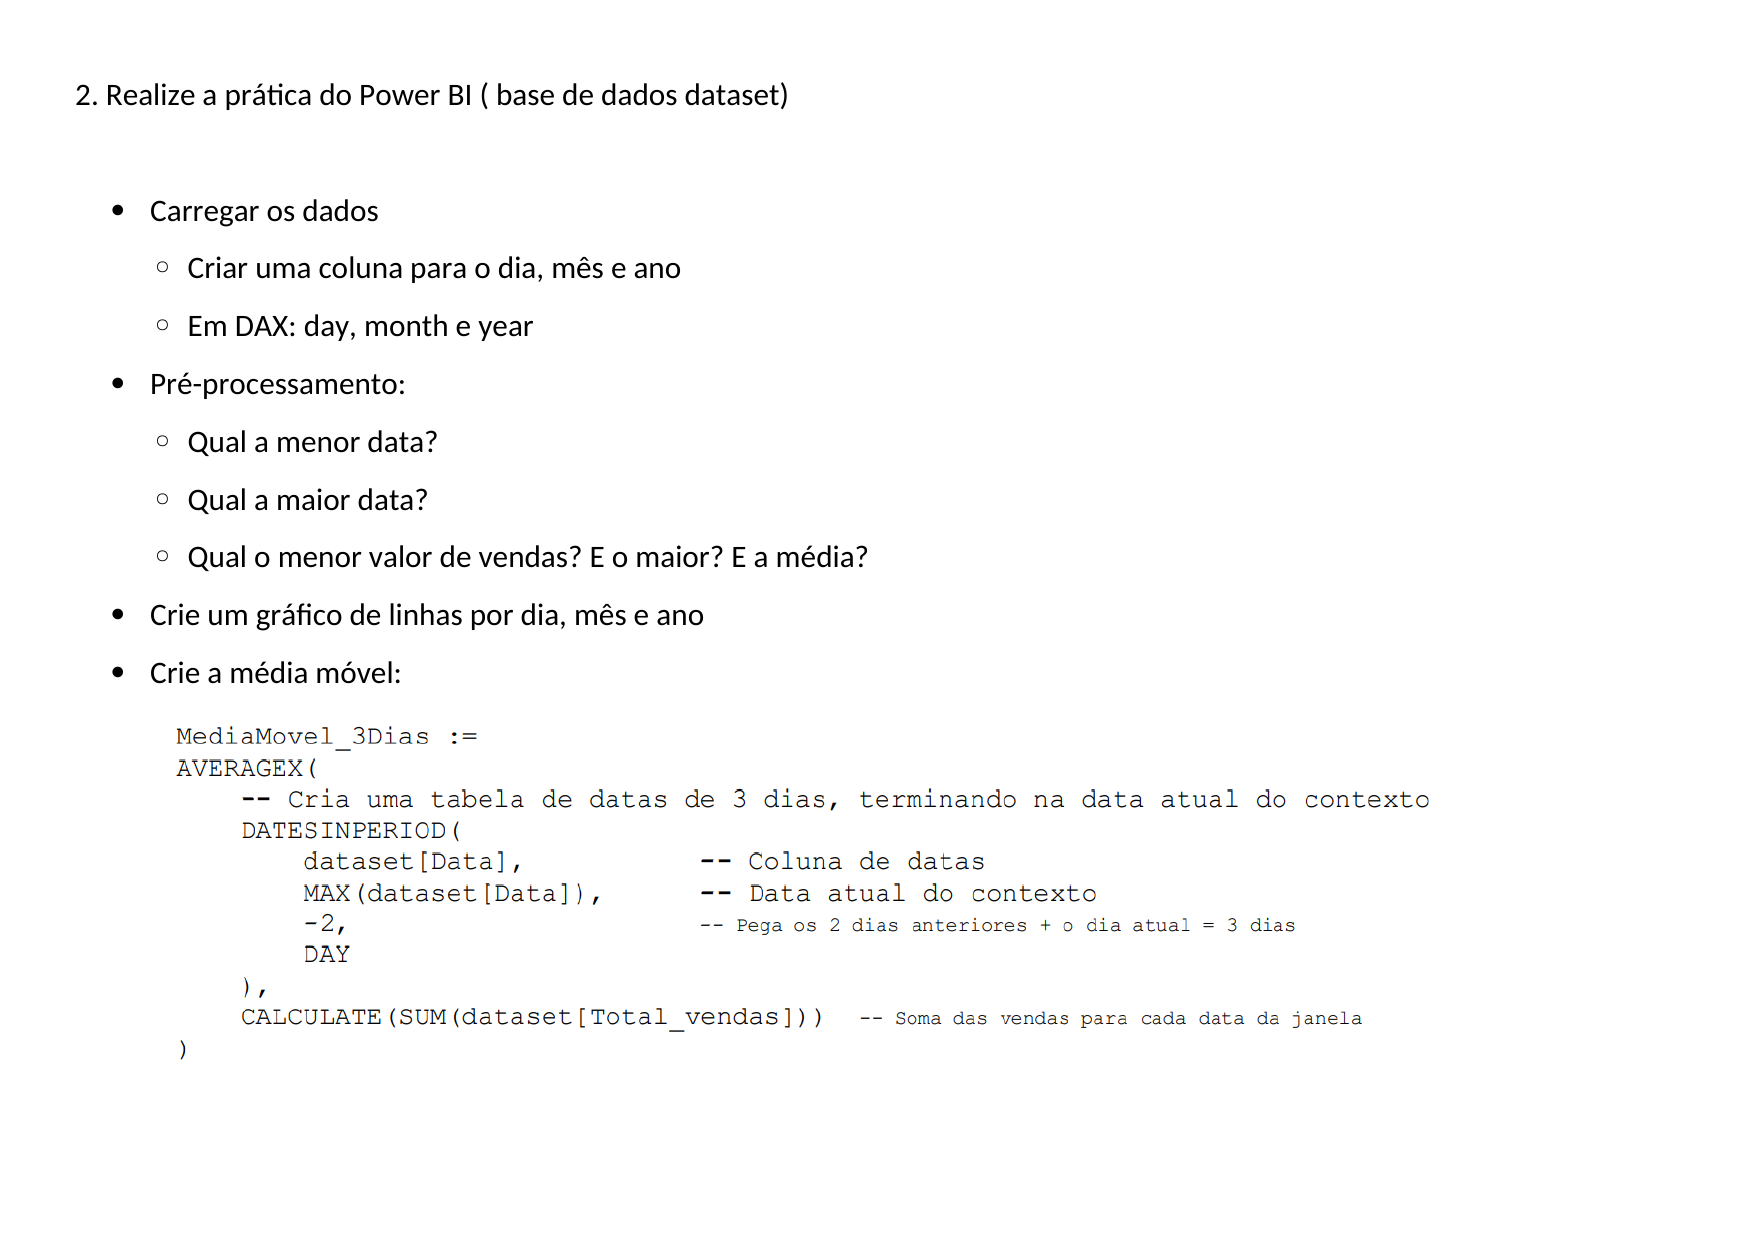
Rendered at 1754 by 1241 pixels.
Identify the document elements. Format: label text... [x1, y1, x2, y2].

picture [155, 711, 1458, 1079]
list Crie um gráfico de linhas por dia, mês e ano [112, 595, 1679, 633]
list Em DAX: day, month e year [150, 306, 1679, 344]
list Crie a média móvel: [112, 653, 1679, 691]
list Carregar os dados [112, 191, 1679, 229]
list Qual a menor data? [150, 422, 1679, 460]
list Pré-processamento: [112, 364, 1679, 402]
text 2. Realize a prática do Power BI ( base de dados dataset) [75, 75, 1679, 113]
list Qual a maior data? [150, 480, 1679, 518]
list Qual o menor valor de vendas? E o maior? E a média? [150, 537, 1679, 576]
list Criar uma coluna para o dia, mês e ano [150, 248, 1679, 287]
